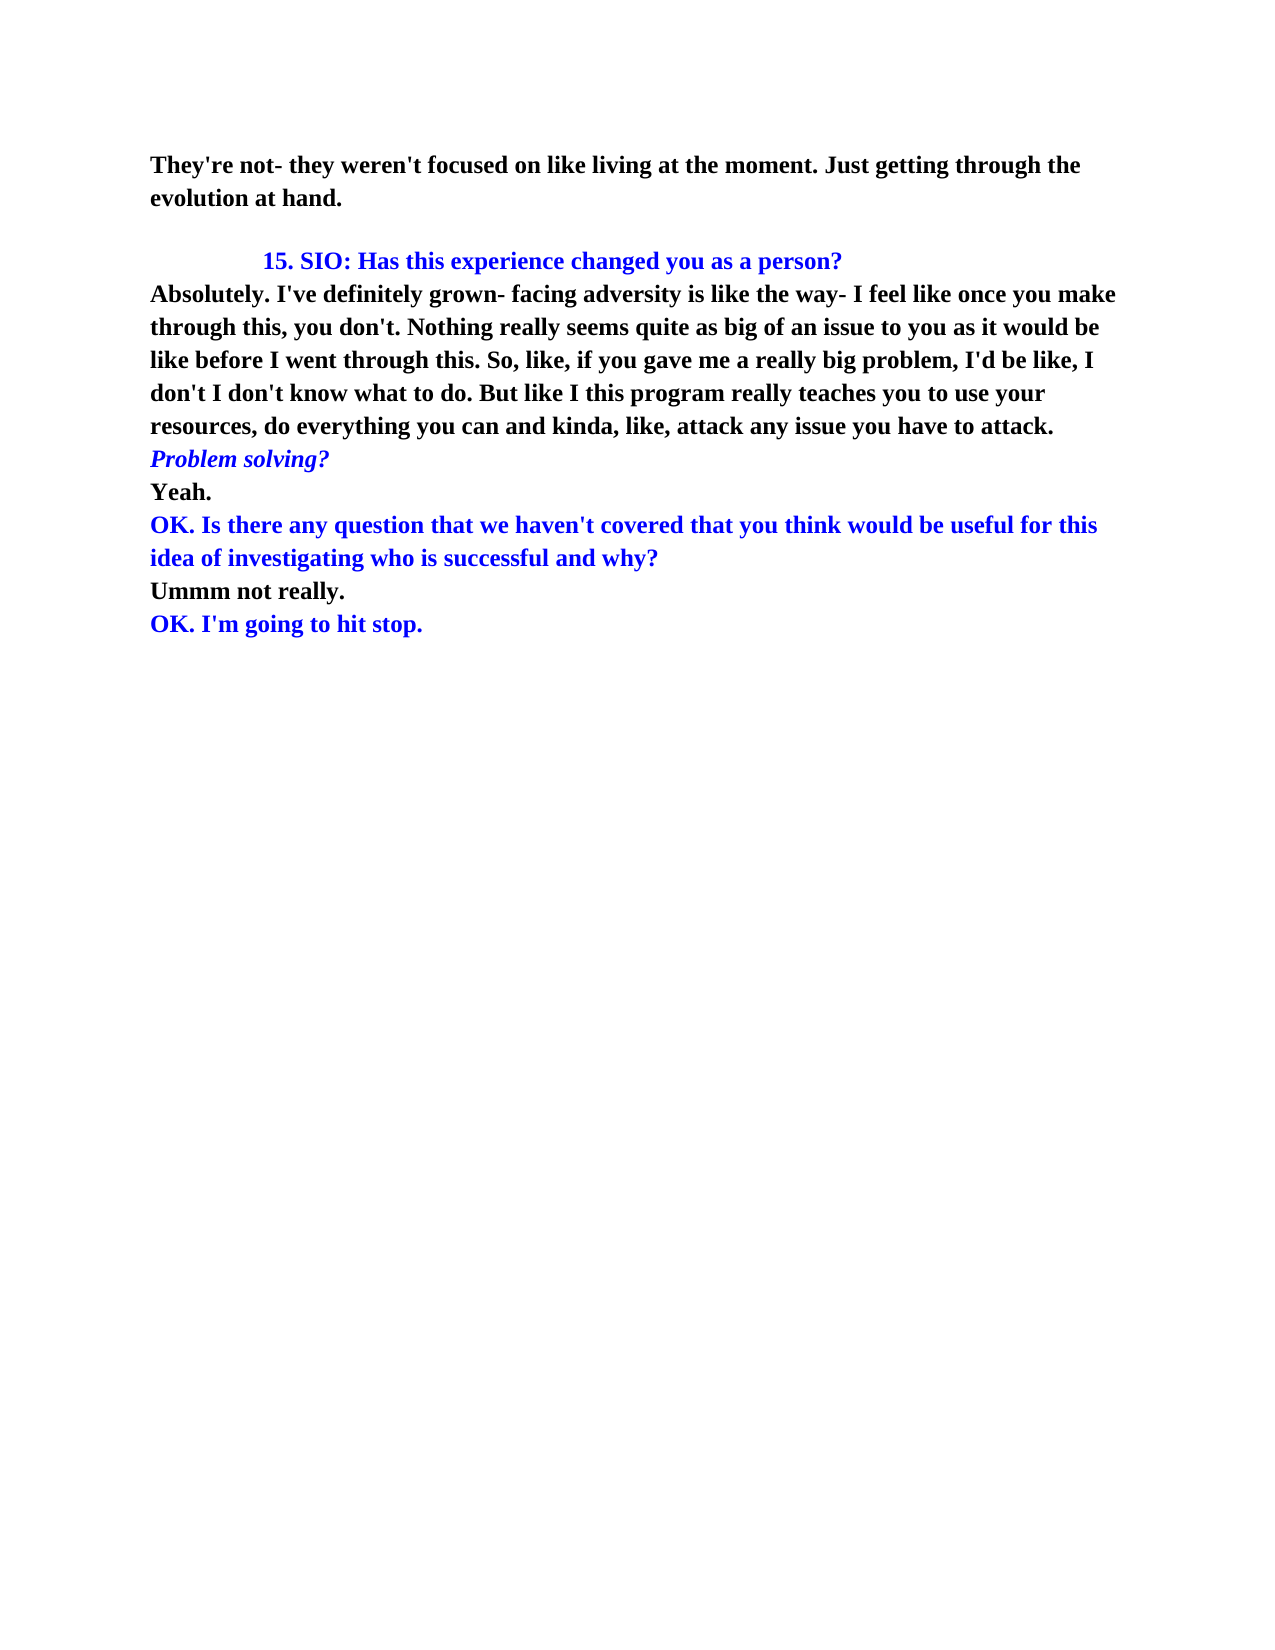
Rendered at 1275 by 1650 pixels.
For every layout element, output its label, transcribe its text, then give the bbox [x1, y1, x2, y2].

text Problem solving? [150, 444, 1125, 473]
text Ummm not really. [150, 576, 1125, 605]
text OK. I'm going to hit stop. [150, 609, 1125, 638]
text Yeah. [150, 477, 1125, 506]
list SIO: Has this experience changed you as a person? [262, 246, 1125, 275]
text OK. Is there any question that we haven't covered that you think would be useful for this idea of investigating who is successful and why? [150, 510, 1125, 572]
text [150, 150, 1125, 212]
text Absolutely. I've definitely grown- facing adversity is like the way- I feel like once you make through this, you don't. Nothing really seems quite as big of an issue to you as it would be like before I went through this. So, like, if you gave me a really big problem, I'd be like, I don't I don't know what to do. But like I this program really teaches you to use your resources, do everything you can and kinda, like, attack any issue you have to attack. [150, 279, 1125, 440]
